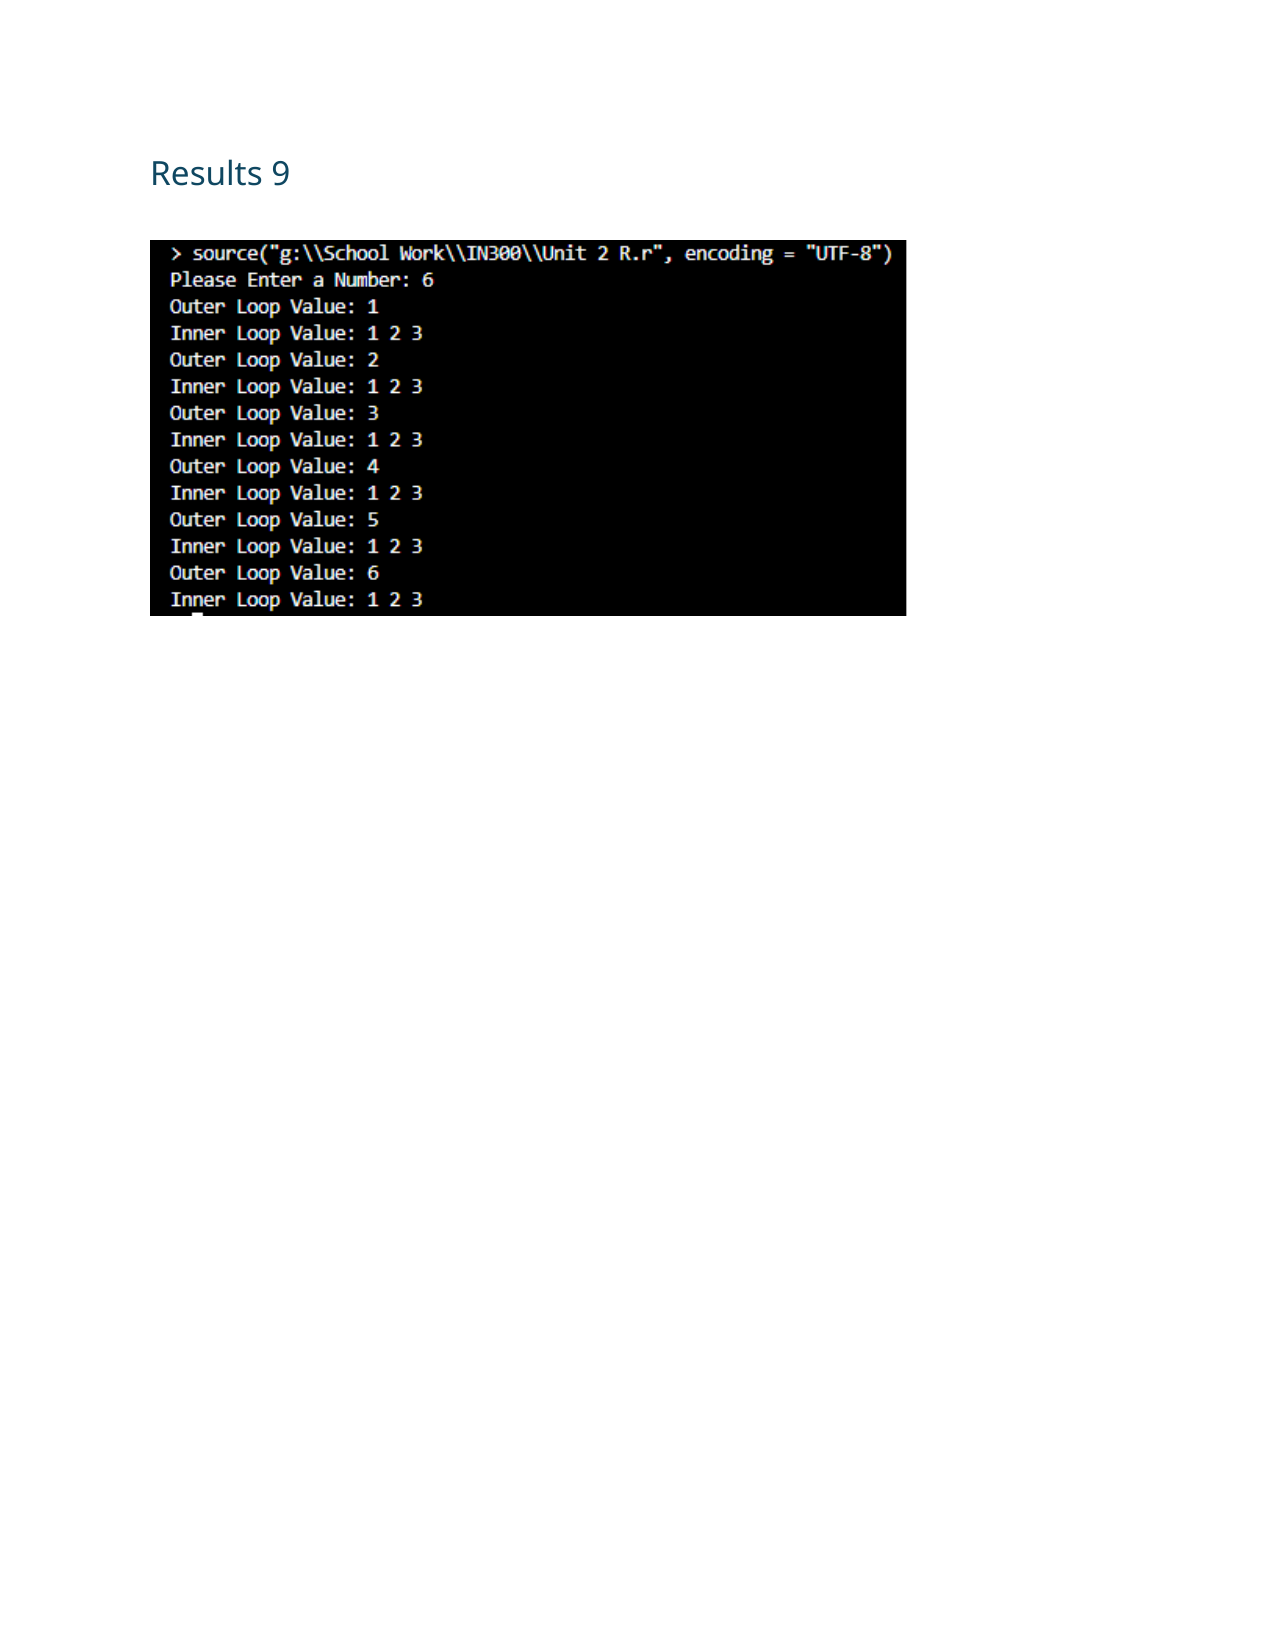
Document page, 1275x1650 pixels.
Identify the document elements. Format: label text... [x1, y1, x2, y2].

picture [150, 240, 907, 616]
subtitle Results 9 [150, 150, 1125, 195]
